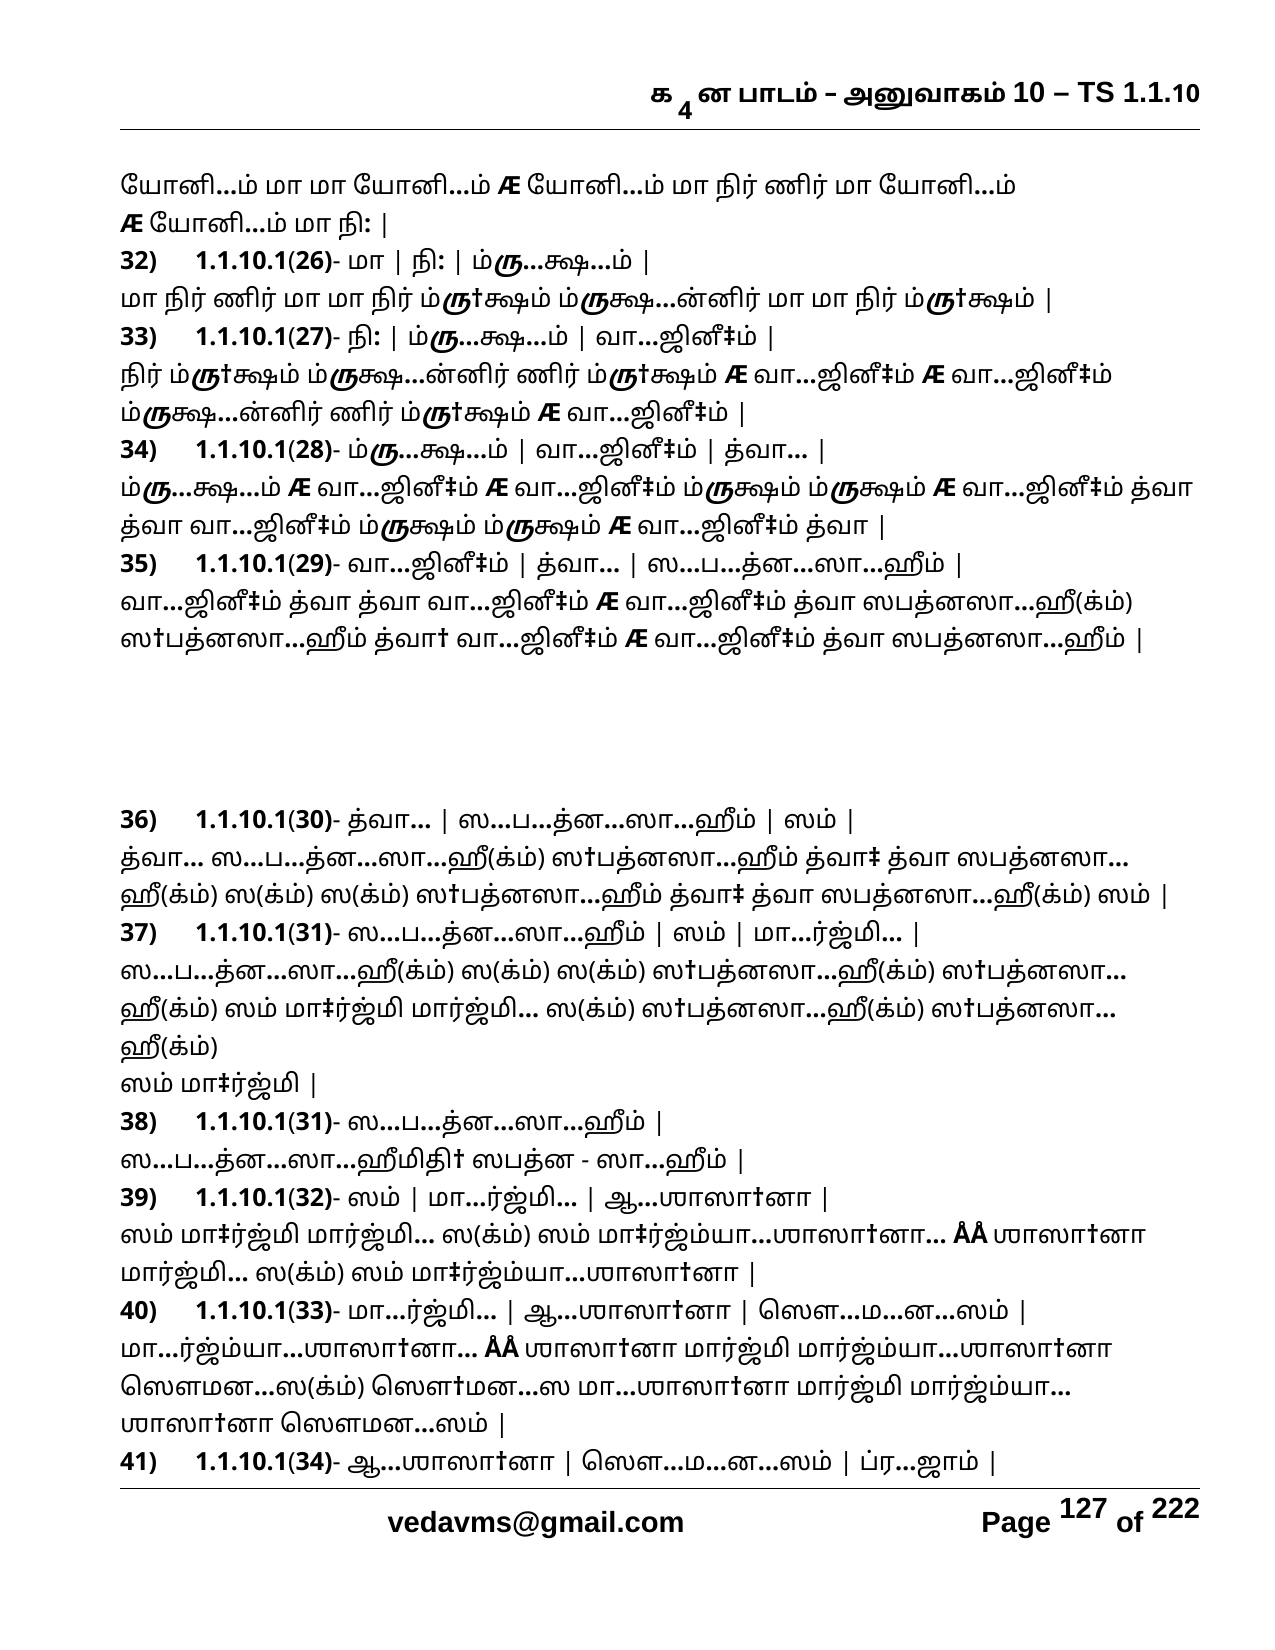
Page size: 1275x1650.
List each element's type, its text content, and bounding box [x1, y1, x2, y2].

text ஸ…ப…த்ன…ஸா…ஹீமிதி† ஸபத்ன - ஸா…ஹீம் | [120, 1141, 1200, 1177]
text ஸ…ப…த்ன…ஸா…ஹீ(க்ம்) ஸ(க்ம்) ஸ(க்ம்) ஸ†பத்னஸா…ஹீ(க்ம்) ஸ†பத்னஸா…ஹீ(க்ம்) ஸம் மா‡ர்ஜ்மி மார்ஜ்மி… ஸ(க்ம்) ஸ†பத்னஸா…ஹீ(க்ம்) ஸ†பத்னஸா…ஹீ(க்ம்) ஸம் மா‡ர்ஜ்மி | [120, 953, 1200, 1102]
text 32) 1.1.10.1(26)- மா | நி: | ம்ரு…க்ஷ…ம் | [120, 243, 1200, 279]
text 35) 1.1.10.1(29)- வா…ஜினீ‡ம் | த்வா… | ஸ…ப…த்ன…ஸா…ஹீம் | [120, 545, 1200, 581]
text வா…ஜினீ‡ம் த்வா த்வா வா…ஜினீ‡ம் Æவா…ஜினீ‡ம் த்வா ஸபத்னஸா…ஹீ(க்ம்) ஸ†பத்னஸா…ஹீம் த்வா† வா…ஜினீ‡ம் Æவா…ஜினீ‡ம் த்வா ஸபத்னஸா…ஹீம் | [120, 583, 1200, 657]
text 41) 1.1.10.1(34)- ஆ…ஶாஸா†னா | ஸௌ…ம…ன…ஸம் | ப்ர…ஜாம் | [120, 1444, 1200, 1480]
text 39) 1.1.10.1(32)- ஸம் | மா…ர்ஜ்மி… | ஆ…ஶாஸா†னா | [120, 1179, 1200, 1215]
text 34) 1.1.10.1(28)- ம்ரு…க்ஷ…ம் | வா…ஜினீ‡ம் | த்வா… | [120, 432, 1200, 468]
text 38) 1.1.10.1(31)- ஸ…ப…த்ன…ஸா…ஹீம் | [120, 1104, 1200, 1140]
text 33) 1.1.10.1(27)- நி: | ம்ரு…க்ஷ…ம் | வா…ஜினீ‡ம் | [120, 319, 1200, 355]
text 36) 1.1.10.1(30)- த்வா… | ஸ…ப…த்ன…ஸா…ஹீம் | ஸம் | [120, 802, 1200, 838]
text ஸம் மா‡ர்ஜ்மி மார்ஜ்மி… ஸ(க்ம்) ஸம் மா‡ர்ஜ்ம்யா…ஶாஸா†னா… ÅÅஶாஸா†னா மார்ஜ்மி… ஸ(க்ம்) ஸம் மா‡ர்ஜ்ம்யா…ஶாஸா†னா | [120, 1217, 1200, 1291]
text 37) 1.1.10.1(31)- ஸ…ப…த்ன…ஸா…ஹீம் | ஸம் | மா…ர்ஜ்மி… | [120, 915, 1200, 951]
text த்வா… ஸ…ப…த்ன…ஸா…ஹீ(க்ம்) ஸ†பத்னஸா…ஹீம் த்வா‡ த்வா ஸபத்னஸா…ஹீ(க்ம்) ஸ(க்ம்) ஸ(க்ம்) ஸ†பத்னஸா…ஹீம் த்வா‡ த்வா ஸபத்னஸா…ஹீ(க்ம்) ஸம் | [120, 839, 1200, 913]
text மா நிர் ணிர் மா மா நிர் ம்ரு†க்ஷம் ம்ருக்ஷ…ன்னிர் மா மா நிர் ம்ரு†க்ஷம் | [120, 281, 1200, 317]
text யோனி…ம் மா மா யோனி…ம் Æயோனி…ம் மா நிர் ணிர் மா யோனி…ம் Æயோனி…ம் மா நி: | [120, 167, 1200, 241]
text மா…ர்ஜ்ம்யா…ஶாஸா†னா… ÅÅஶாஸா†னா மார்ஜ்மி மார்ஜ்ம்யா…ஶாஸா†னா ஸௌமன…ஸ(க்ம்) ஸௌ†மன…ஸ மா…ஶாஸா†னா மார்ஜ்மி மார்ஜ்ம்யா…ஶாஸா†னா ஸௌமன…ஸம் | [120, 1330, 1200, 1442]
text ம்ரு…க்ஷ…ம் Æவா…ஜினீ‡ம் Æவா…ஜினீ‡ம் ம்ருக்ஷம் ம்ருக்ஷம் Æவா…ஜினீ‡ம் த்வா த்வா வா…ஜினீ‡ம் ம்ருக்ஷம் ம்ருக்ஷம் Æவா…ஜினீ‡ம் த்வா | [120, 470, 1200, 543]
text நிர் ம்ரு†க்ஷம் ம்ருக்ஷ…ன்னிர் ணிர் ம்ரு†க்ஷம் Æவா…ஜினீ‡ம் Æவா…ஜினீ‡ம் ம்ருக்ஷ…ன்னிர் ணிர் ம்ரு†க்ஷம் Æவா…ஜினீ‡ம் | [120, 356, 1200, 430]
text 40) 1.1.10.1(33)- மா…ர்ஜ்மி… | ஆ…ஶாஸா†னா | ஸௌ…ம…ன…ஸம் | [120, 1293, 1200, 1329]
